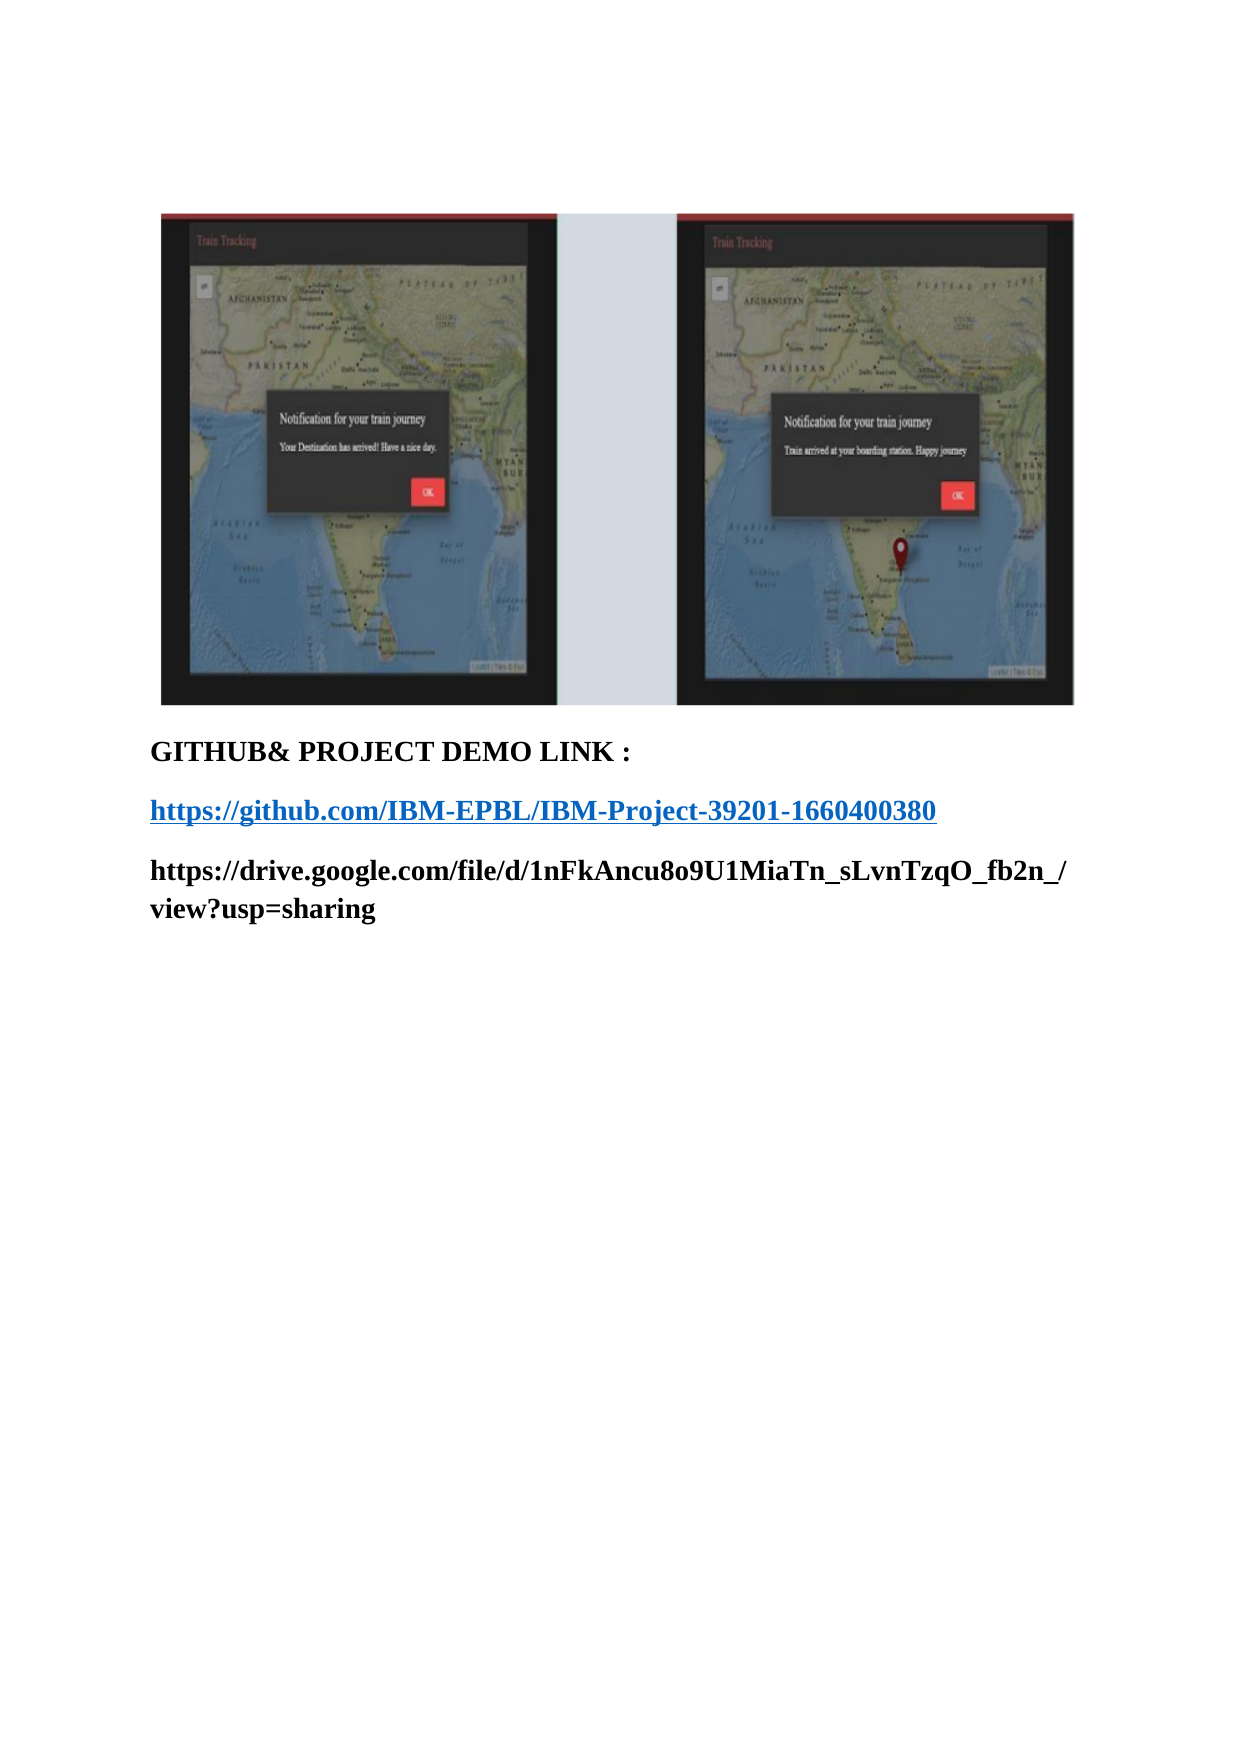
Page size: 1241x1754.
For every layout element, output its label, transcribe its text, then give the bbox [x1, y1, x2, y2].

text GITHUB& PROJECT DEMO LINK : [150, 734, 1090, 768]
text https://drive.google.com/file/d/1nFkAncu8o9U1MiaTn_sLvnTzqO_fb2n_/view?usp=sharing [150, 853, 1090, 925]
text https://github.com/IBM-EPBL/IBM-Project-39201-1660400380 [150, 793, 1090, 827]
picture [150, 210, 1090, 709]
